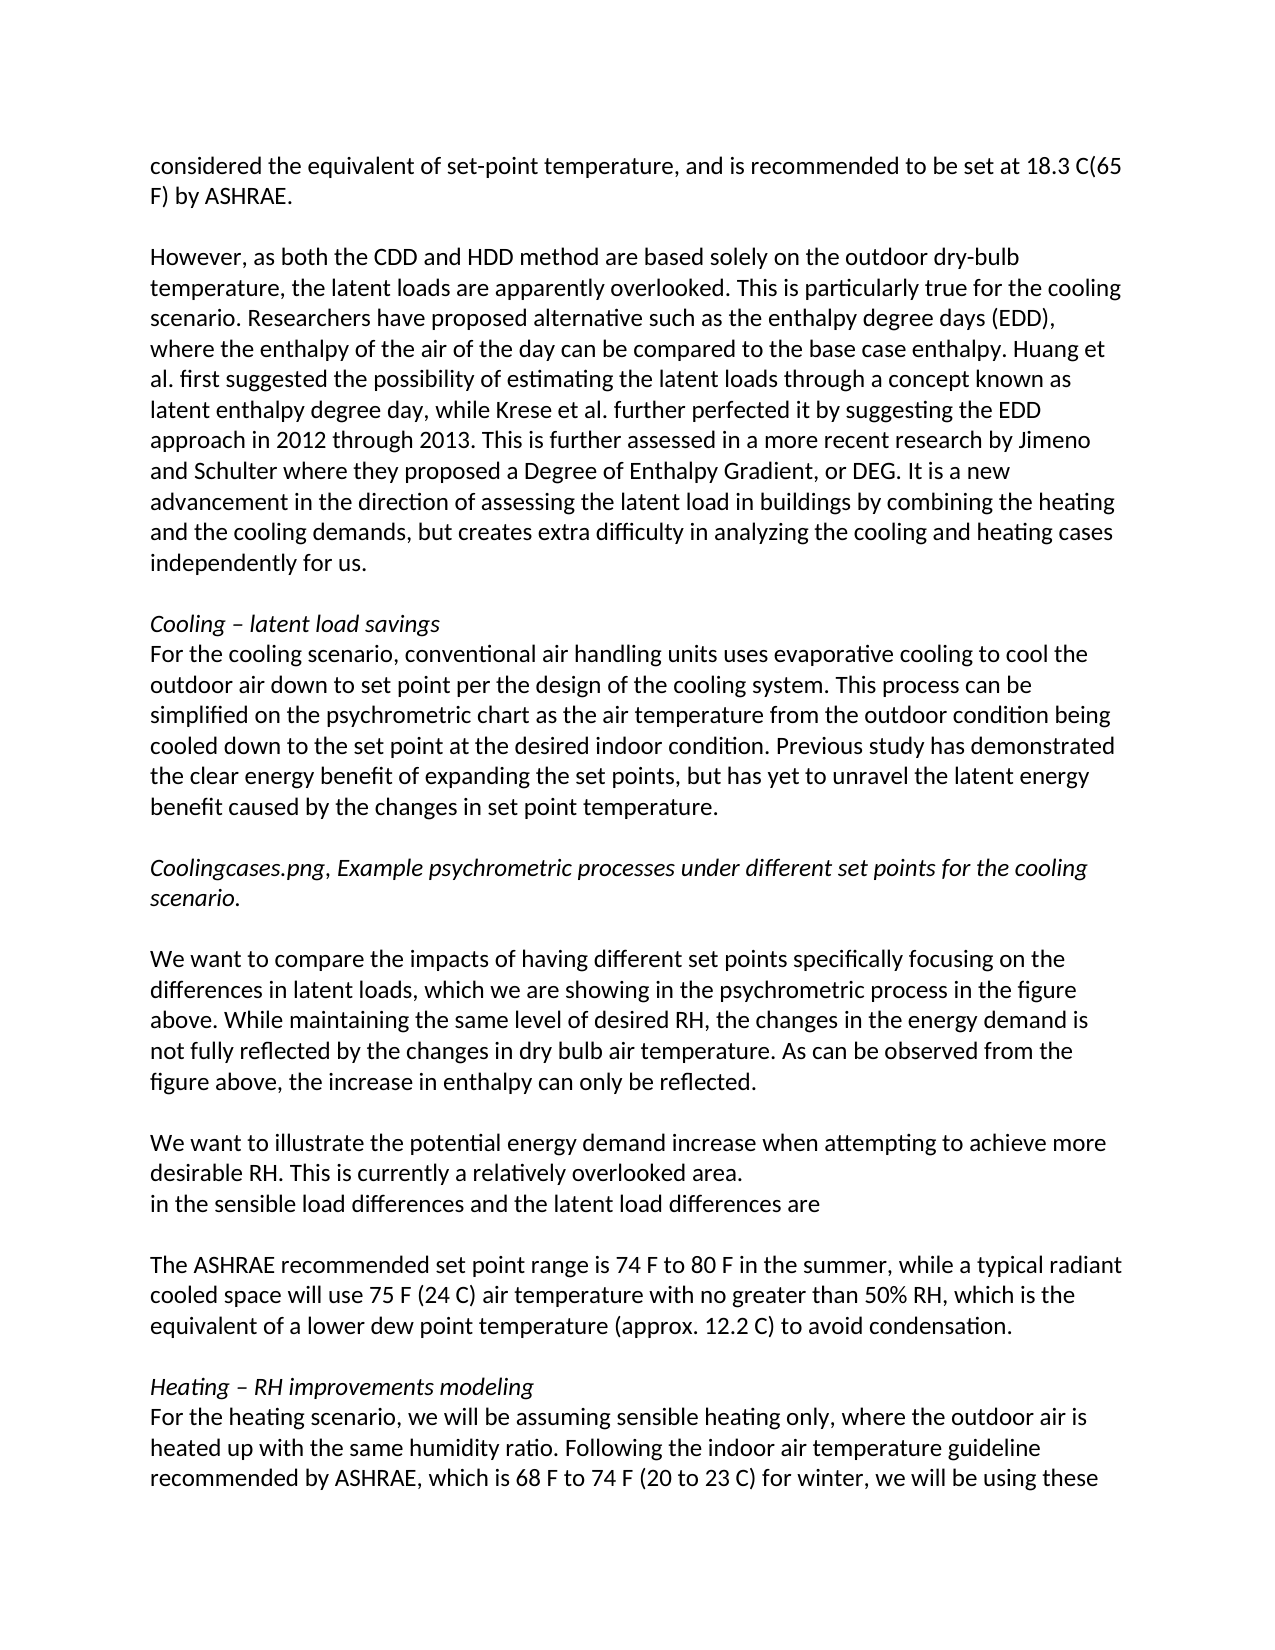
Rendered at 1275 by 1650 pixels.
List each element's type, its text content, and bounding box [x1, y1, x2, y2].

text We want to illustrate the potential energy demand increase when attempting to achieve more desirable RH. This is currently a relatively overlooked area. [150, 1127, 1125, 1188]
text Cooling – latent load savings [150, 608, 1125, 638]
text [150, 150, 1125, 211]
text in the sensible load differences and the latent load differences are [150, 1188, 1125, 1218]
text However, as both the CDD and HDD method are based solely on the outdoor dry-bulb temperature, the latent loads are apparently overlooked. This is particularly true for the cooling scenario. Researchers have proposed alternative such as the enthalpy degree days (EDD), where the enthalpy of the air of the day can be compared to the base case enthalpy. Huang et al. first suggested the possibility of estimating the latent loads through a concept known as latent enthalpy degree day, while Krese et al. further perfected it by suggesting the EDD approach in 2012 through 2013. This is further assessed in a more recent research by Jimeno and Schulter where they proposed a Degree of Enthalpy Gradient, or DEG. It is a new advancement in the direction of assessing the latent load in buildings by combining the heating and the cooling demands, but creates extra difficulty in analyzing the cooling and heating cases independently for us. [150, 242, 1125, 577]
text We want to compare the impacts of having different set points specifically focusing on the differences in latent loads, which we are showing in the psychrometric process in the figure above. While maintaining the same level of desired RH, the changes in the energy demand is not fully reflected by the changes in dry bulb air temperature. As can be observed from the figure above, the increase in enthalpy can only be reflected. [150, 943, 1125, 1096]
text For the cooling scenario, conventional air handling units uses evaporative cooling to cool the outdoor air down to set point per the design of the cooling system. This process can be simplified on the psychrometric chart as the air temperature from the outdoor condition being cooled down to the set point at the desired indoor condition. Previous study has demonstrated the clear energy benefit of expanding the set points, but has yet to unravel the latent energy benefit caused by the changes in set point temperature. [150, 638, 1125, 821]
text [150, 1401, 1125, 1493]
text Heating – RH improvements modeling [150, 1371, 1125, 1401]
text Coolingcases.png, Example psychrometric processes under different set points for the cooling scenario. [150, 852, 1125, 913]
text The ASHRAE recommended set point range is 74 F to 80 F in the summer, while a typical radiant cooled space will use 75 F (24 C) air temperature with no greater than 50% RH, which is the equivalent of a lower dew point temperature (approx. 12.2 C) to avoid condensation. [150, 1249, 1125, 1340]
